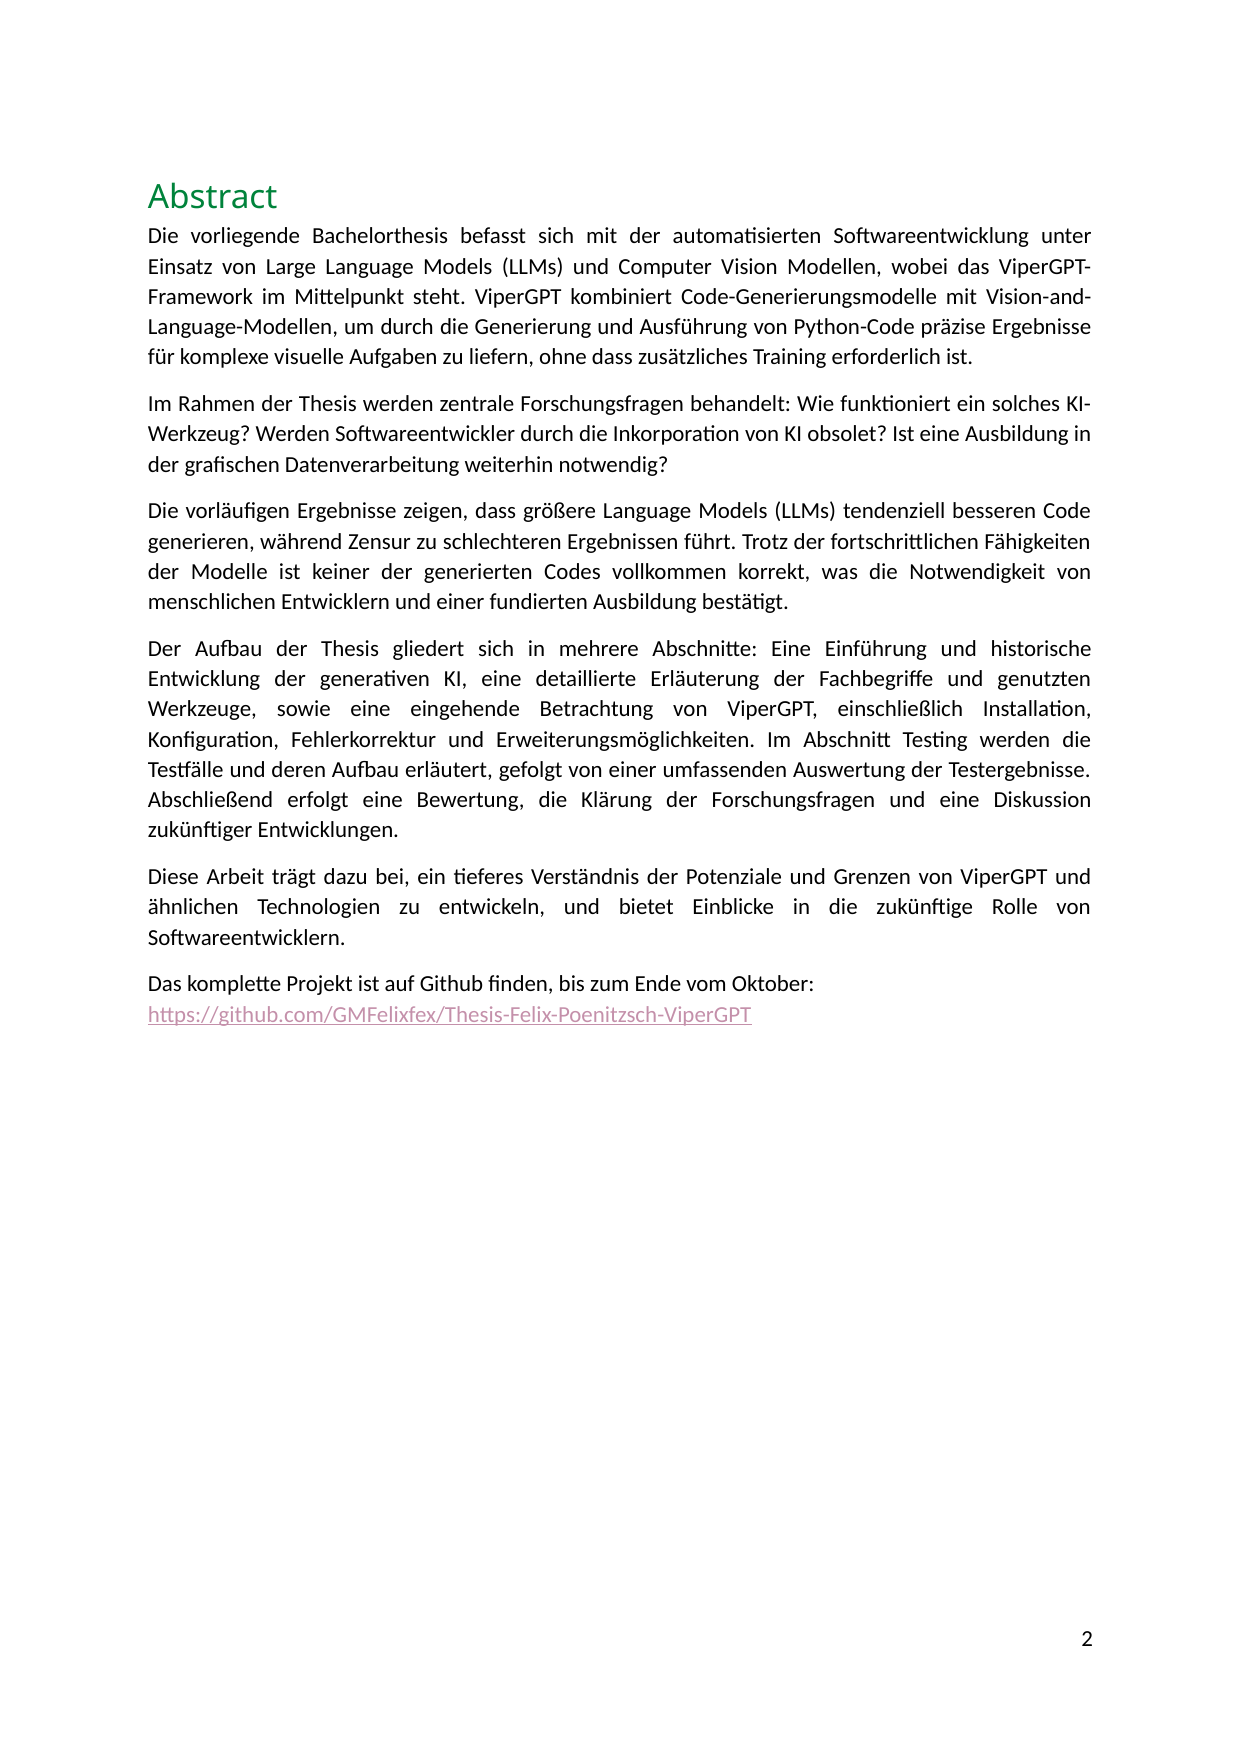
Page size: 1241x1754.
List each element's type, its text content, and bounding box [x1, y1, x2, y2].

text Im Rahmen der Thesis werden zentrale Forschungsfragen behandelt: Wie funktioniert ein solches KI-Werkzeug? Werden Softwareentwickler durch die Inkorporation von KI obsolet? Ist eine Ausbildung in der grafischen Datenverarbeitung weiterhin notwendig? [148, 389, 1093, 478]
subtitle Abstract [148, 173, 1093, 218]
text Die vorliegende Bachelorthesis befasst sich mit der automatisierten Softwareentwicklung unter Einsatz von Large Language Models (LLMs) und Computer Vision Modellen, wobei das ViperGPT-Framework im Mittelpunkt steht. ViperGPT kombiniert Code-Generierungsmodelle mit Vision-and-Language-Modellen, um durch die Generierung und Ausführung von Python-Code präzise Ergebnisse für komplexe visuelle Aufgaben zu liefern, ohne dass zusätzliches Training erforderlich ist. [148, 222, 1093, 370]
text Die vorläufigen Ergebnisse zeigen, dass größere Language Models (LLMs) tendenziell besseren Code generieren, während Zensur zu schlechteren Ergebnissen führt. Trotz der fortschrittlichen Fähigkeiten der Modelle ist keiner der generierten Codes vollkommen korrekt, was die Notwendigkeit von menschlichen Entwicklern und einer fundierten Ausbildung bestätigt. [148, 497, 1093, 615]
text Das komplette Projekt ist auf Github finden, bis zum Ende vom Oktober: https://github.com/GMFelixfex/Thesis-Felix-Poenitzsch-ViperGPT [148, 969, 1093, 1028]
text Diese Arbeit trägt dazu bei, ein tieferes Verständnis der Potenziale und Grenzen von ViperGPT und ähnlichen Technologien zu entwickeln, und bietet Einblicke in die zukünftige Rolle von Softwareentwicklern. [148, 862, 1093, 951]
text Der Aufbau der Thesis gliedert sich in mehrere Abschnitte: Eine Einführung und historische Entwicklung der generativen KI, eine detaillierte Erläuterung der Fachbegriffe und genutzten Werkzeuge, sowie eine eingehende Betrachtung von ViperGPT, einschließlich Installation, Konfiguration, Fehlerkorrektur und Erweiterungsmöglichkeiten. Im Abschnitt Testing werden die Testfälle und deren Aufbau erläutert, gefolgt von einer umfassenden Auswertung der Testergebnisse. Abschließend erfolgt eine Bewertung, die Klärung der Forschungsfragen und eine Diskussion zukünftiger Entwicklungen. [148, 634, 1093, 843]
